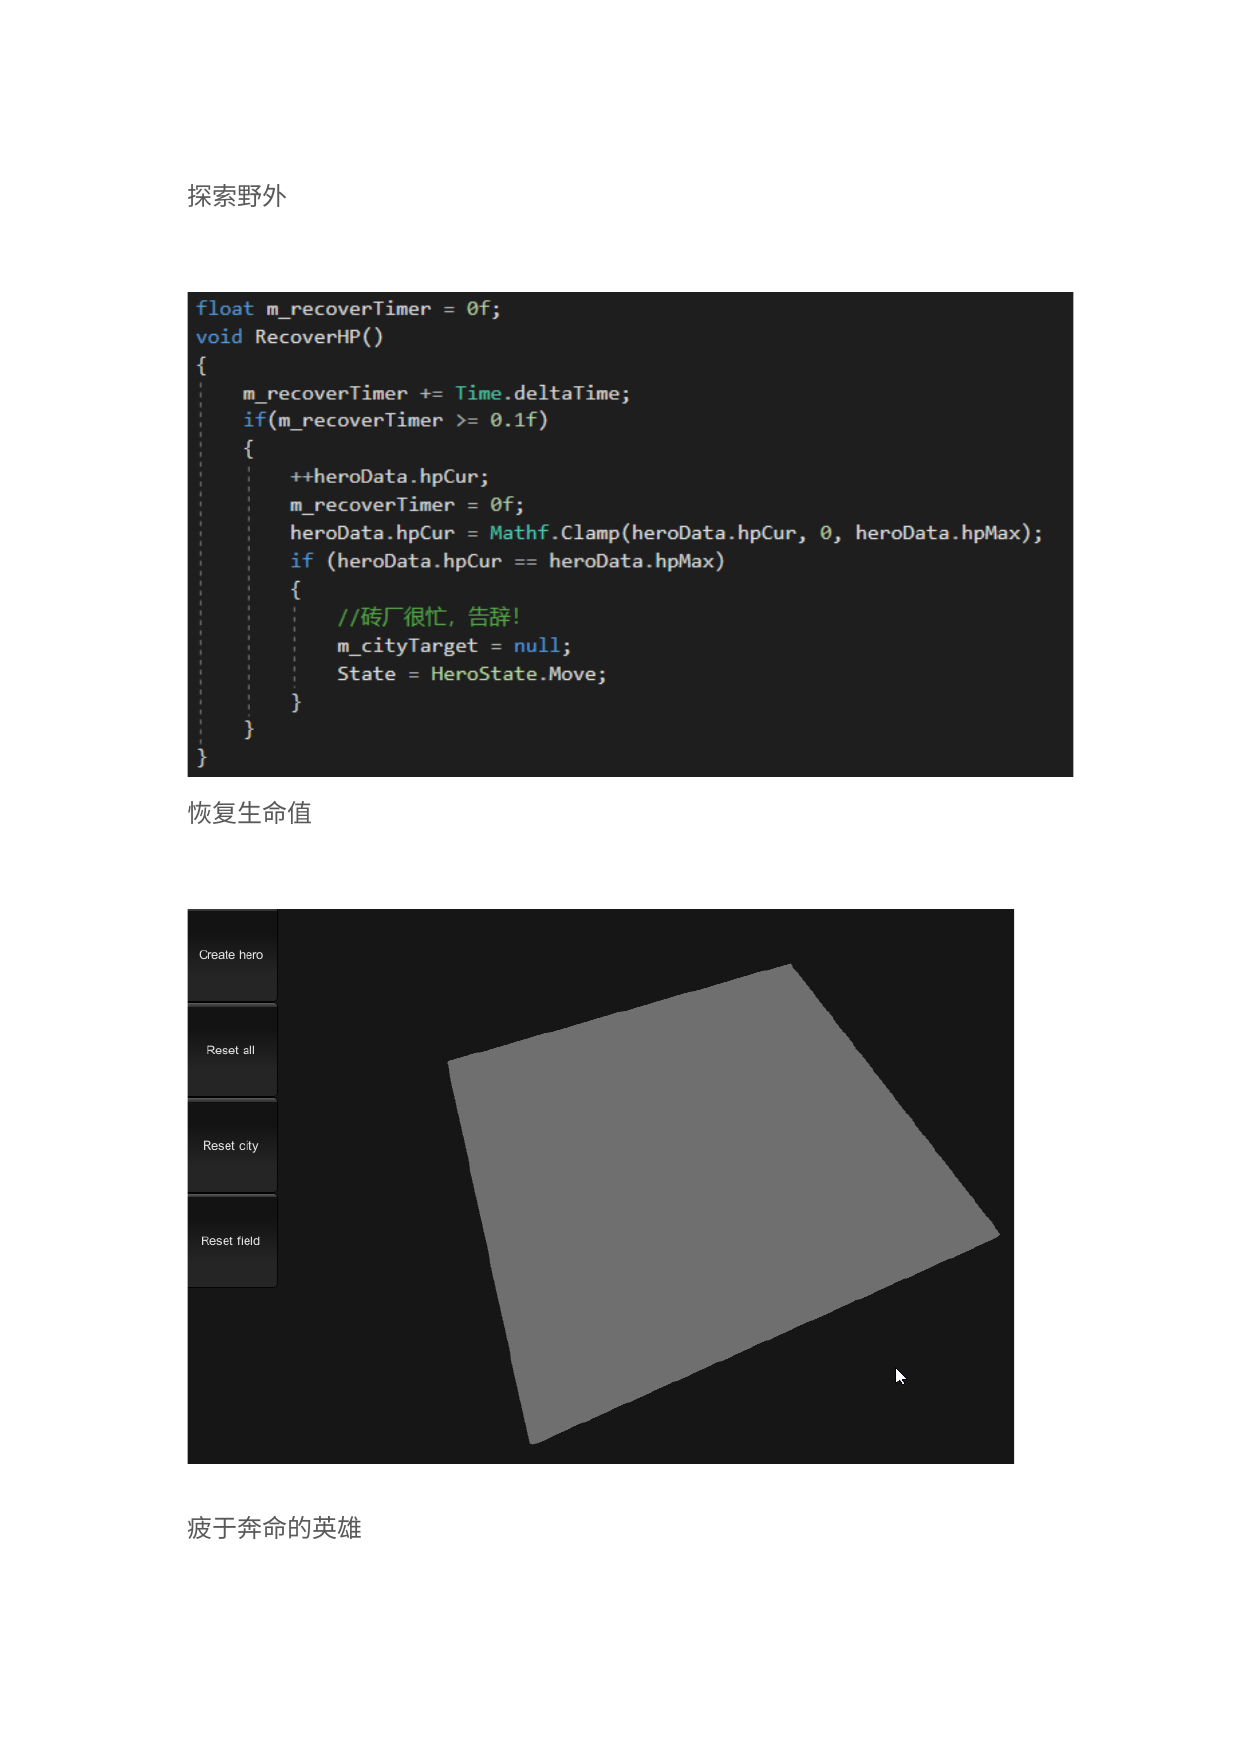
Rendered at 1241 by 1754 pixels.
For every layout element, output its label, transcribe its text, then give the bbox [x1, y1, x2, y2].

picture [187, 909, 1015, 1464]
text 探索野外 [187, 162, 1053, 227]
text 疲于奔命的英雄 [187, 1494, 1053, 1559]
picture [187, 292, 1074, 777]
text 恢复生命值 [187, 779, 1053, 844]
